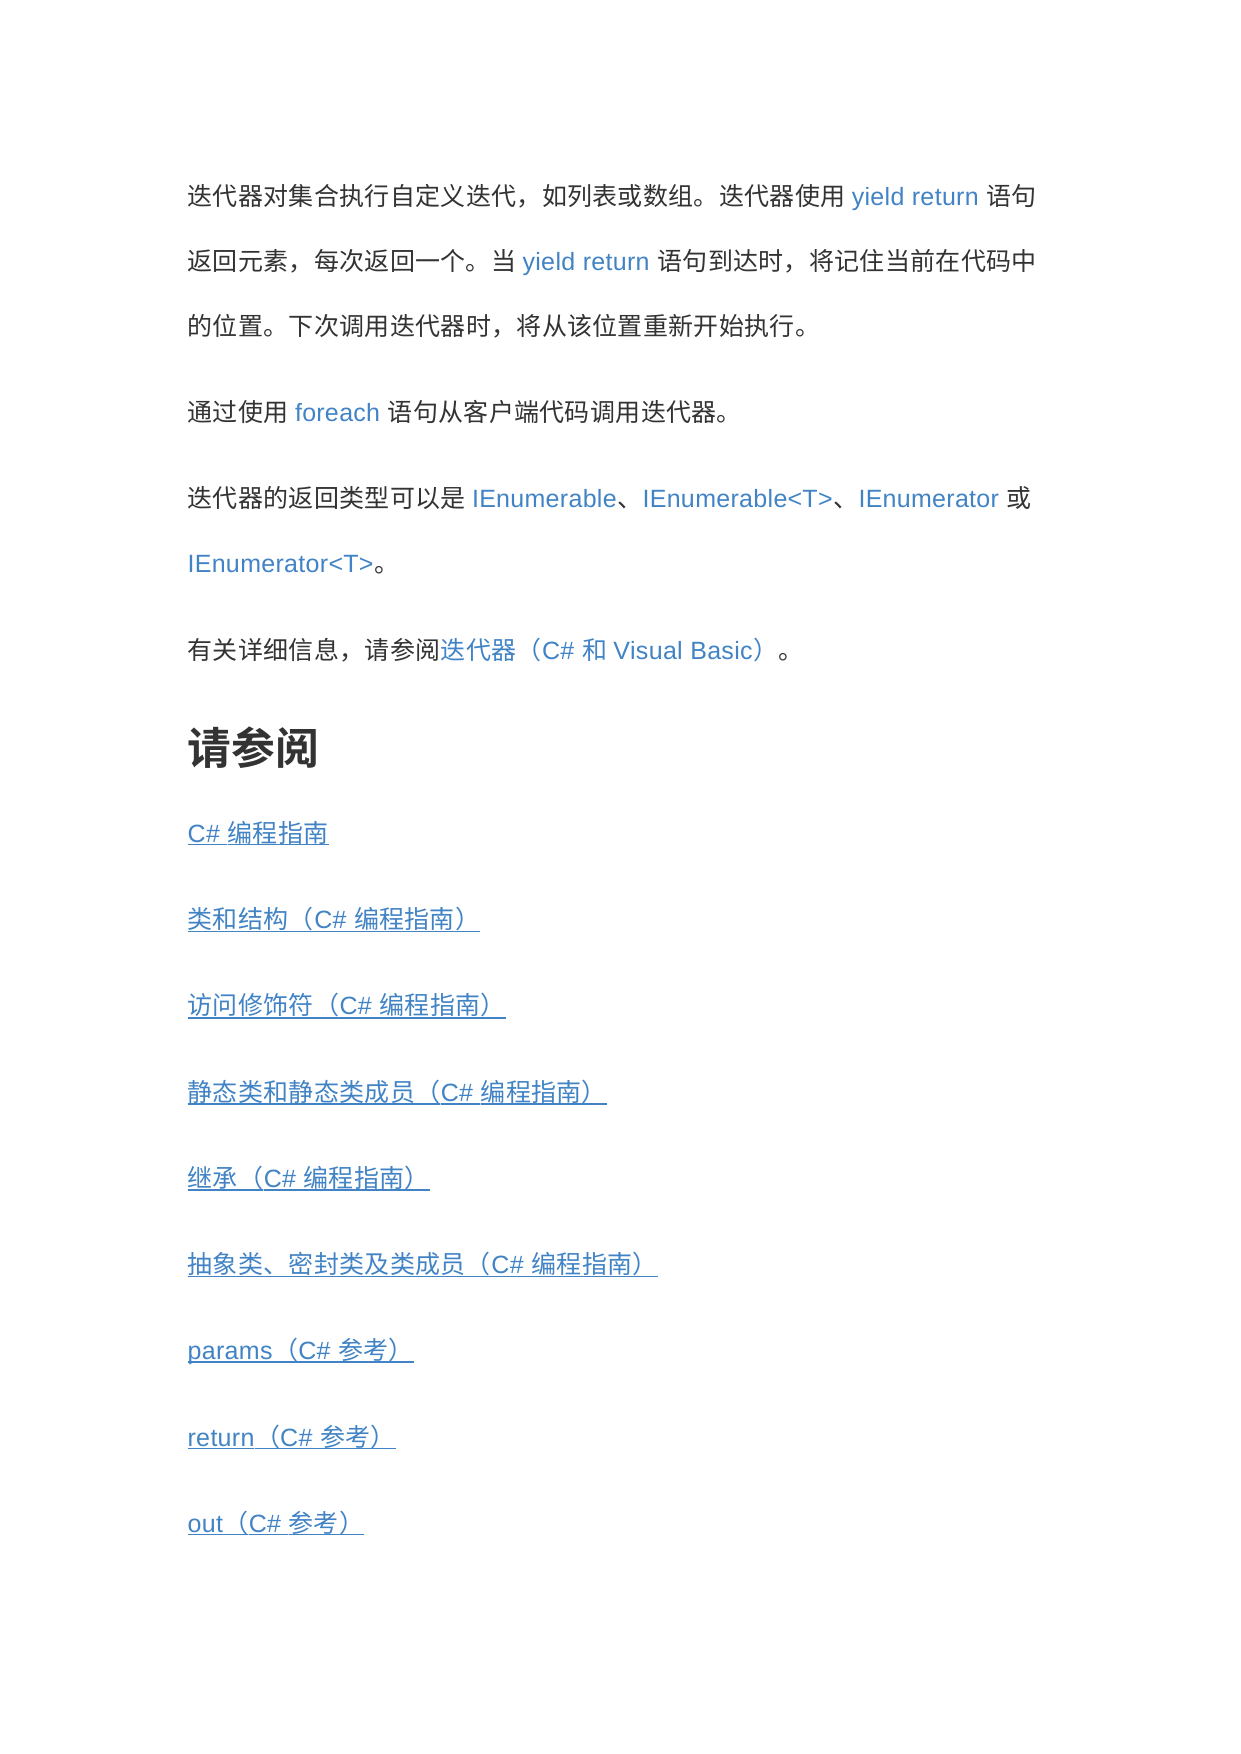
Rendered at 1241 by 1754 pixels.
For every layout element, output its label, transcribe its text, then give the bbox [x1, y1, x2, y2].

text 静态类和静态类成员（C# 编程指南） [187, 1058, 1053, 1123]
text params（C# 参考） [187, 1316, 1053, 1381]
text out（C# 参考） [187, 1489, 1053, 1554]
text 迭代器的返回类型可以是 IEnumerable、IEnumerable<T>、IEnumerator 或 IEnumerator<T>。 [187, 464, 1053, 594]
text 有关详细信息，请参阅迭代器（C# 和 Visual Basic）。 [187, 616, 1053, 681]
subtitle 请参阅 [187, 713, 1053, 778]
text 迭代器对集合执行自定义迭代，如列表或数组。迭代器使用 yield return 语句返回元素，每次返回一个。当 yield return 语句到达时，将记住当前在代码中的位置。下次调用迭代器时，将从该位置重新开始执行。 [187, 162, 1053, 357]
text 通过使用 foreach 语句从客户端代码调用迭代器。 [187, 378, 1053, 443]
text 继承（C# 编程指南） [187, 1144, 1053, 1209]
text 访问修饰符（C# 编程指南） [187, 971, 1053, 1036]
text return（C# 参考） [187, 1403, 1053, 1468]
text C# 编程指南 [187, 799, 1053, 864]
text 抽象类、密封类及类成员（C# 编程指南） [187, 1230, 1053, 1295]
text 类和结构（C# 编程指南） [187, 885, 1053, 950]
